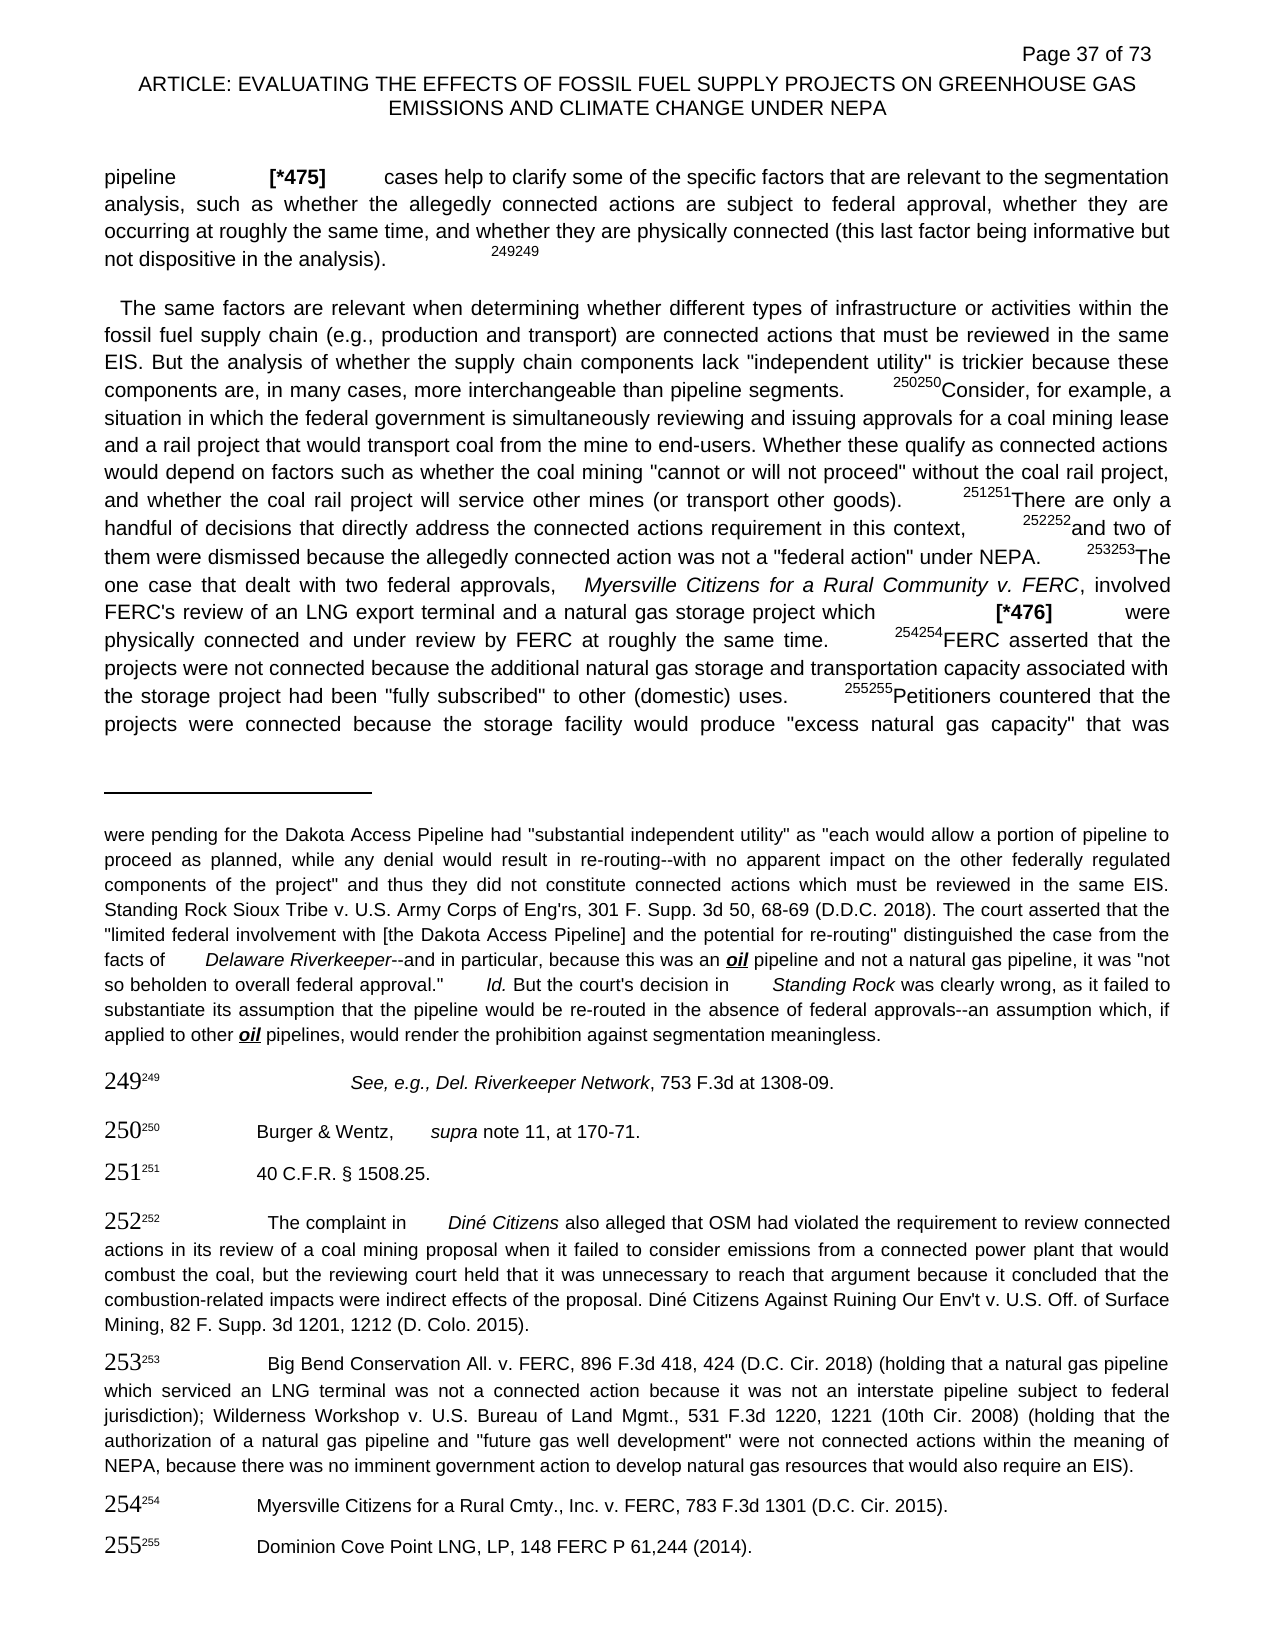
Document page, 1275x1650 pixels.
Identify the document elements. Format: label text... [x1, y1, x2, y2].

text The same factors are relevant when determining whether different types of infrastructure or activities within the fossil fuel supply chain (e.g., production and transport) are connected actions that must be reviewed in the same EIS. But the analysis of whether the supply chain components lack "independent utility" is trickier because these components are, in many cases, more interchangeable than pipeline segments. 250Consider, for example, a situation in which the federal government is simultaneously reviewing and issuing approvals for a coal mining lease and a rail project that would transport coal from the mine to end-users. Whether these qualify as connected actions would depend on factors such as whether the coal mining "cannot or will not proceed" without the coal rail project, and whether the coal rail project will service other mines (or transport other goods). 251There are only a handful of decisions that directly address the connected actions requirement in this context, 252and two of them were dismissed because the allegedly connected action was not a "federal action" under NEPA. 253The one case that dealt with two federal approvals, Myersville Citizens for a Rural Community v. FERC, involved FERC's review of an LNG export terminal and a natural gas storage project which [*476] were physically connected and under review by FERC at roughly the same time. 254FERC asserted that the projects were not connected because the additional natural gas storage and transportation capacity associated with the storage project had been "fully subscribed" to other (domestic) uses. 255Petitioners countered that the projects were connected because the storage facility would produce "excess natural gas capacity" that was destined for export through the LNG terminal. 256Relying heavily on FERC's assertions, the D.C. Circuit Court of Appeals held that the projects were not connected actions because "neither depends on the other for its justification" and the two projects were not "financially and functionally interdependent." 257This decision illustrates the challenge of establishing a lack of "independent utility" for interconnected fossil fuel supply infrastructure as well as the deference granted to agency conclusions on this issue. It does not entirely foreclose on the application of the rule prohibiting segmentation to other federal approvals, but makes clear that the circumstances in which courts will intervene to enforce this rule are relatively narrow. [104, 292, 1171, 736]
text Most of the cases involving claims that an agency failed to review connected actions pertaining to fossil fuels involve claims that an agency has improperly segmented its review of a pipeline (and different pieces of the pipeline), thus failing to evaluate all emissions (and other impacts) from the pipeline in a single, comprehensive review. 247In one noteworthy case, Delaware Riverkeeper Network v. FERC, the D.C. Circuit held that four segments of a pipeline project were connected actions because they were physically connected, they were being constructed in relatively the same time period, and they lacked independent utility. 248The pipeline [*475] cases help to clarify some of the specific factors that are relevant to the segmentation analysis, such as whether the allegedly connected actions are subject to federal approval, whether they are occurring at roughly the same time, and whether they are physically connected (this last factor being informative but not dispositive in the analysis). 249 [104, 161, 1171, 271]
